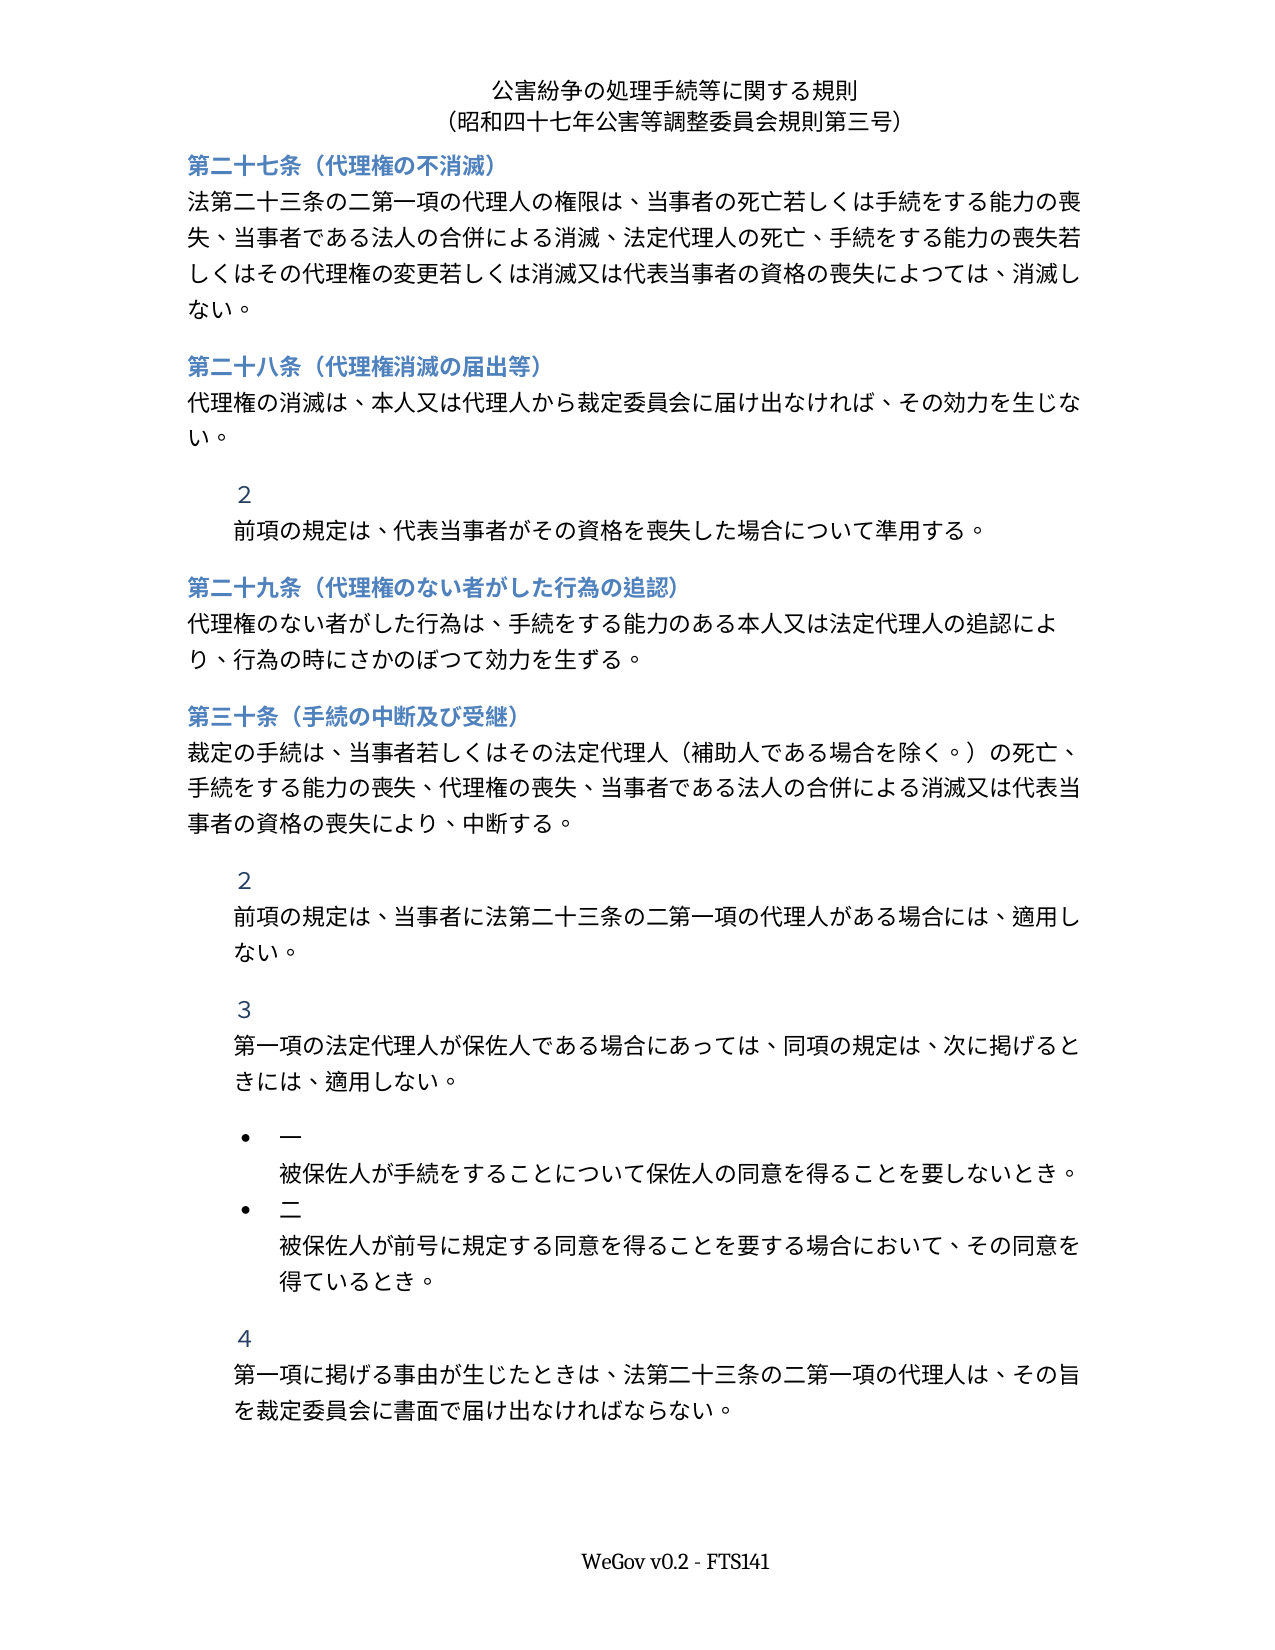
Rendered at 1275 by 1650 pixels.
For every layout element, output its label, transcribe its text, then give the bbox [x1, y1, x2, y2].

text 第一項の法定代理人が保佐人である場合にあっては、同項の規定は、次に掲げるときには、適用しない。 [233, 1030, 1087, 1097]
text 前項の規定は、当事者に法第二十三条の二第一項の代理人がある場合には、適用しない。 [233, 901, 1087, 968]
list 一 被保佐人が手続をすることについて保佐人の同意を得ることを要しないとき。 [242, 1122, 1087, 1189]
text 裁定の手続は、当事者若しくはその法定代理人（補助人である場合を除く。）の死亡、手続をする能力の喪失、代理権の喪失、当事者である法人の合併による消滅又は代表当事者の資格の喪失により、中断する。 [187, 736, 1087, 839]
text 第一項に掲げる事由が生じたときは、法第二十三条の二第一項の代理人は、その旨を裁定委員会に書面で届け出なければならない。 [233, 1359, 1087, 1426]
subtitle 第二十八条（代理権消滅の届出等） [187, 351, 1087, 382]
subtitle ２ [233, 865, 1087, 896]
subtitle ４ [233, 1323, 1087, 1354]
subtitle ２ [233, 479, 1087, 510]
text 代理権の消滅は、本人又は代理人から裁定委員会に届け出なければ、その効力を生じない。 [187, 386, 1087, 454]
list 二 被保佐人が前号に規定する同意を得ることを要する場合において、その同意を得ているとき。 [242, 1194, 1087, 1297]
subtitle 第二十七条（代理権の不消滅） [187, 150, 1087, 181]
subtitle 第三十条（手続の中断及び受継） [187, 701, 1087, 732]
text 代理権のない者がした行為は、手続をする能力のある本人又は法定代理人の追認により、行為の時にさかのぼつて効力を生ずる。 [187, 608, 1087, 675]
subtitle ３ [233, 994, 1087, 1025]
text 法第二十三条の二第一項の代理人の権限は、当事者の死亡若しくは手続をする能力の喪失、当事者である法人の合併による消滅、法定代理人の死亡、手続をする能力の喪失若しくはその代理権の変更若しくは消滅又は代表当事者の資格の喪失によつては、消滅しない。 [187, 186, 1087, 325]
text 前項の規定は、代表当事者がその資格を喪失した場合について準用する。 [233, 515, 1087, 546]
subtitle 第二十九条（代理権のない者がした行為の追認） [187, 572, 1087, 603]
